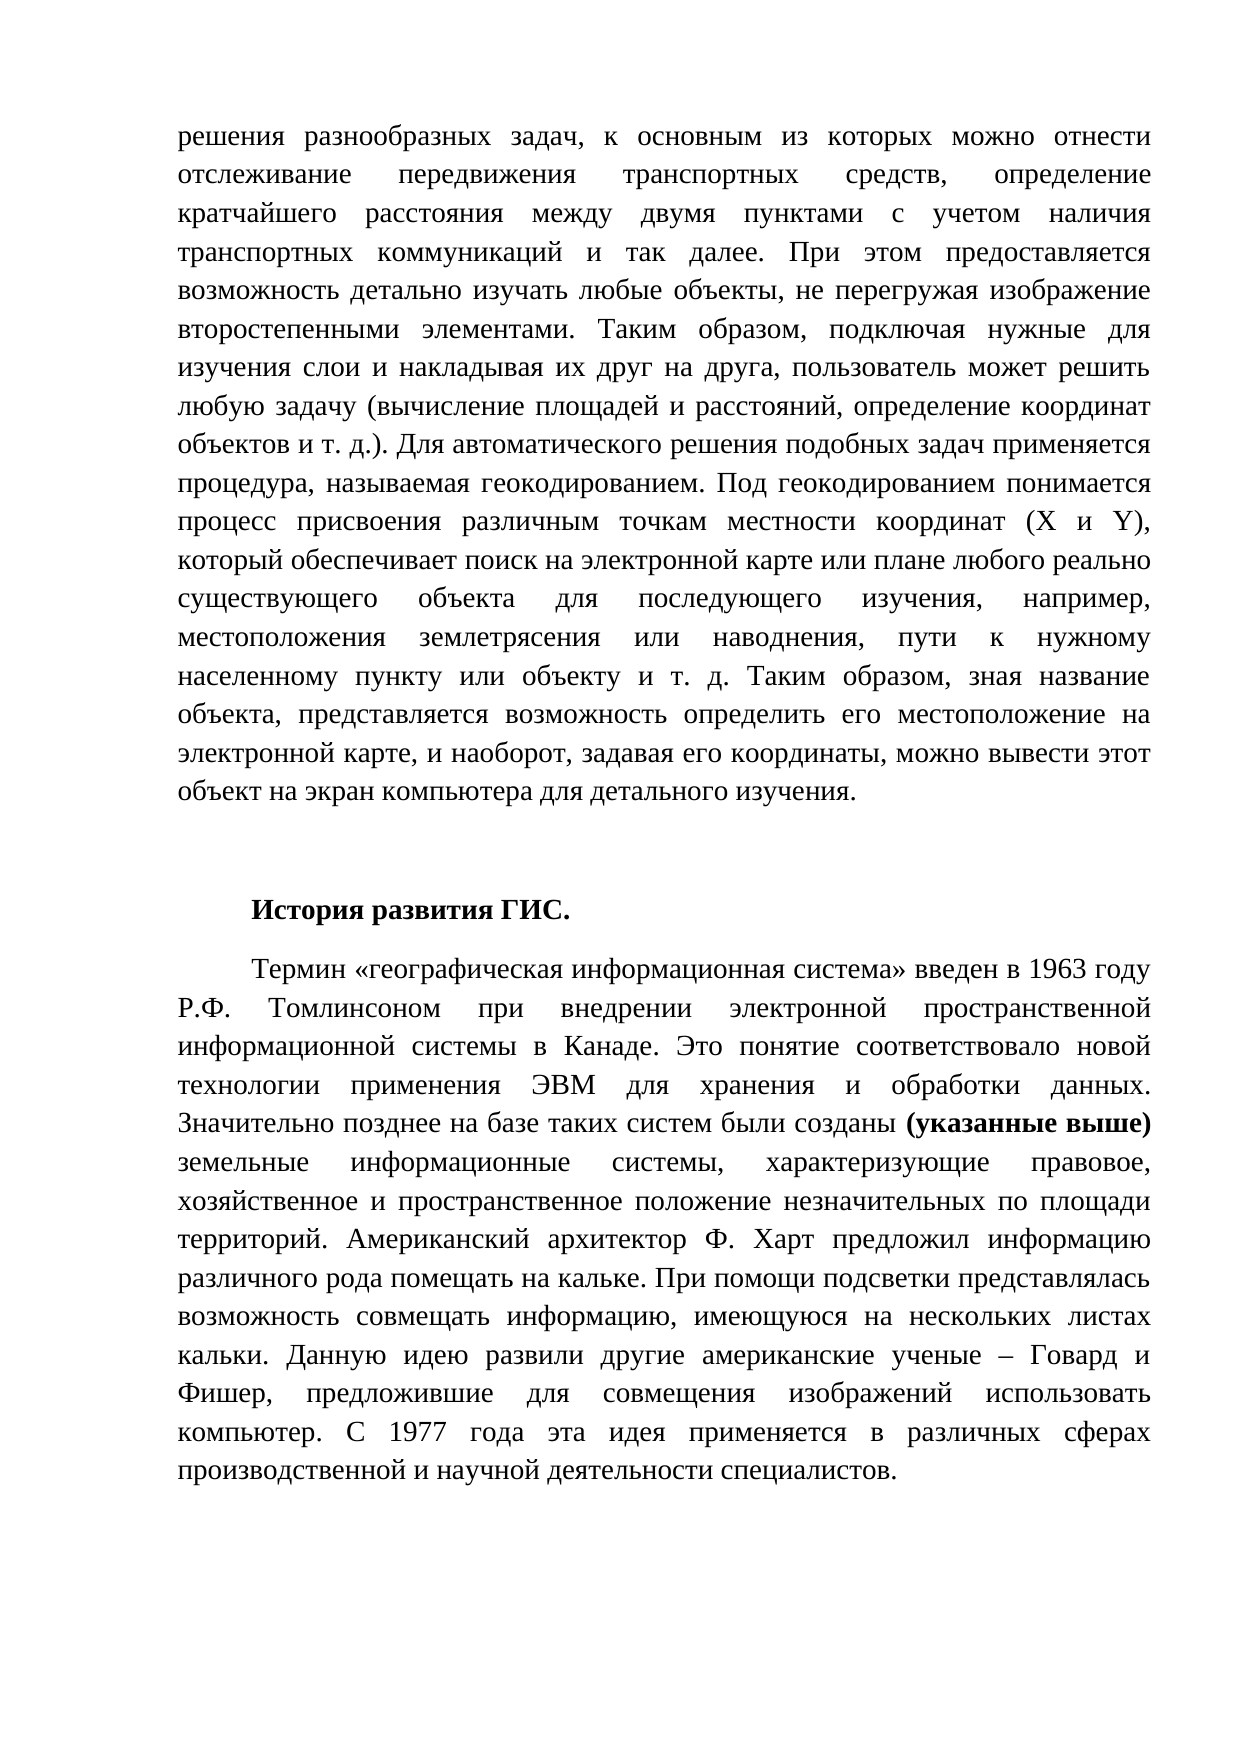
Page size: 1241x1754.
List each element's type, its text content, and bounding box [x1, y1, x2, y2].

text Термин «географическая информационная система» введен в 1963 году Р.Ф. Томлинсоном при внедрении электронной пространственной информационной системы в Канаде. Это понятие соответствовало новой технологии применения ЭВМ для хранения и обработки данных. Значительно позднее на базе таких систем были созданы (указанные выше) земельные информационные системы, характеризующие правовое, хозяйственное и пространственное положение незначительных по площади территорий. Американский архитектор Ф. Харт предложил информацию различного рода помещать на кальке. При помощи подсветки представлялась возможность совмещать информацию, имеющуюся на нескольких листах кальки. Данную идею развили другие американские ученые – Говард и Фишер, предложившие для совмещения изображений использовать компьютер. С 1977 года эта идея применяется в различных сферах производственной и научной деятельности специалистов. [177, 951, 1152, 1486]
text История развития ГИС. [177, 892, 1152, 926]
